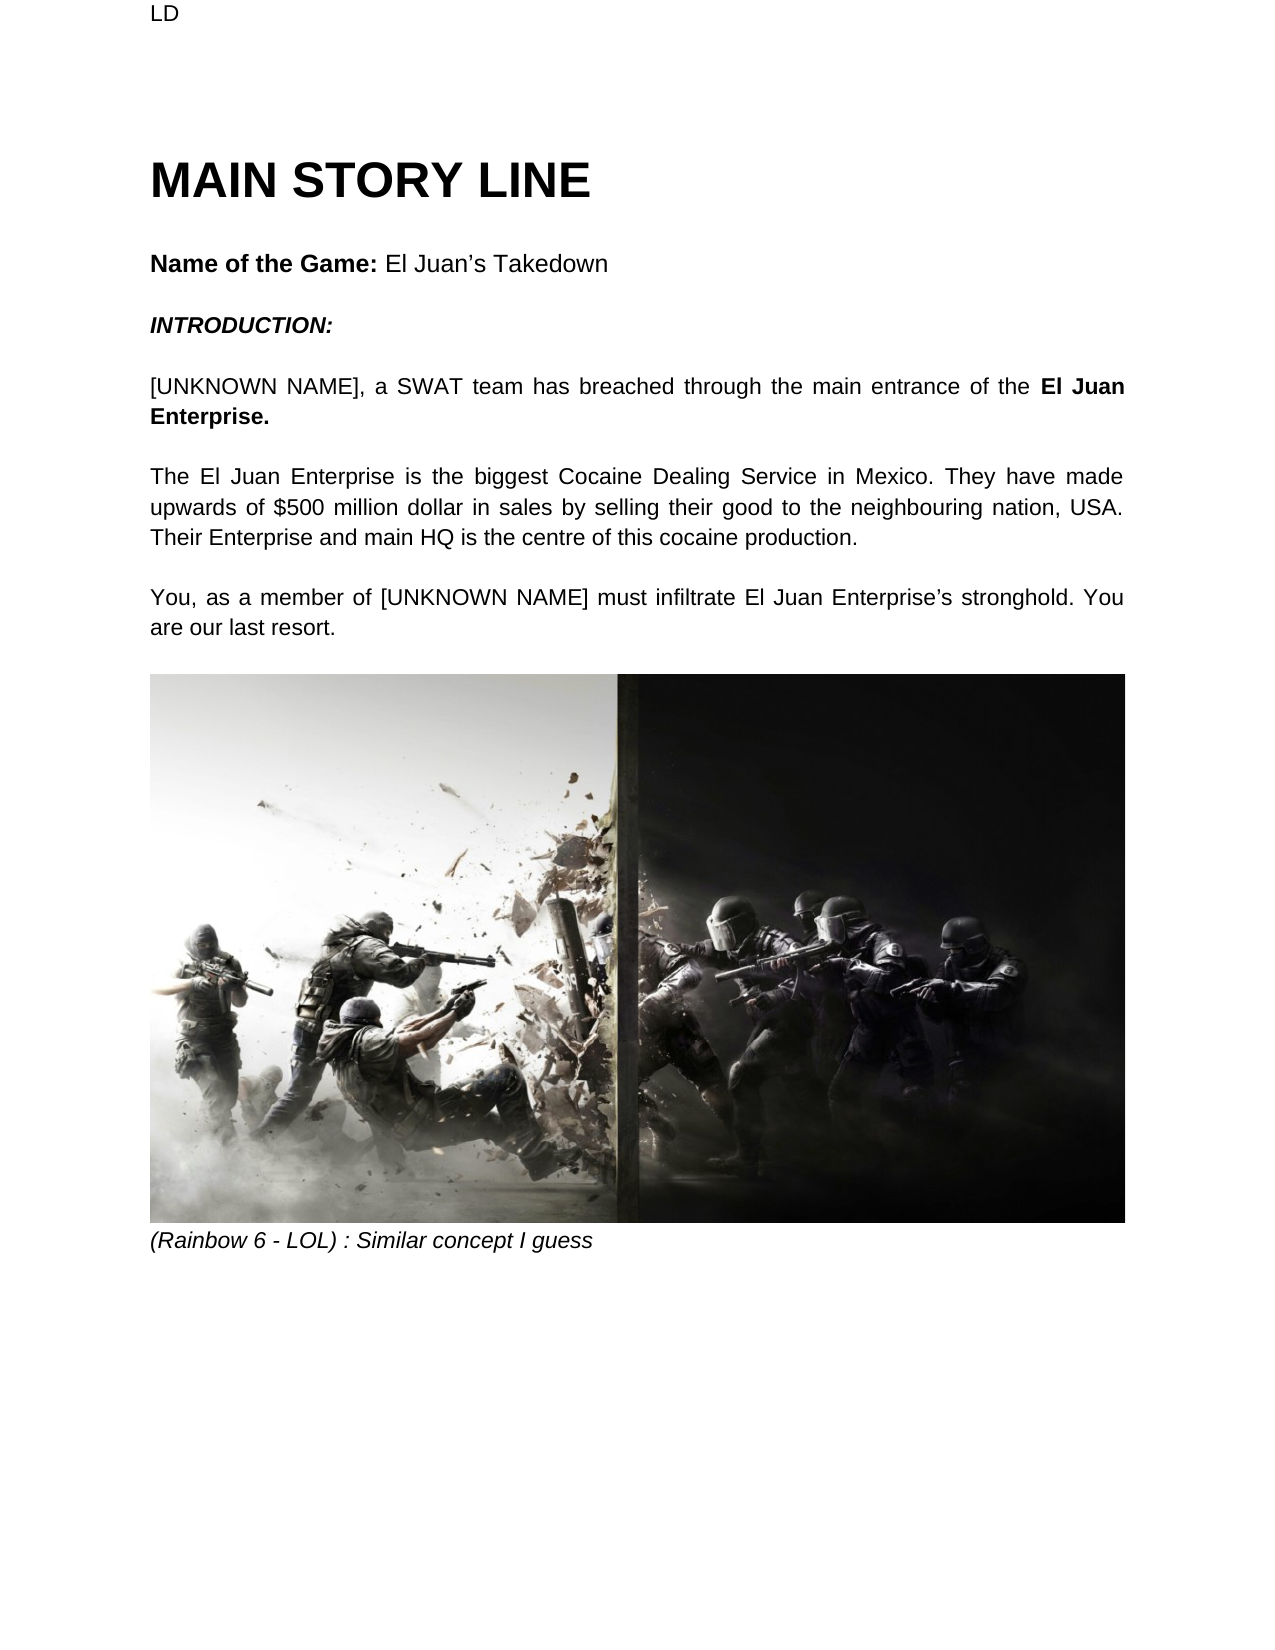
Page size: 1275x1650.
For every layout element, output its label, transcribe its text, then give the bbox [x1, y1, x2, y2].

picture [150, 674, 1125, 1223]
text The El Juan Enterprise is the biggest Cocaine Dealing Service in Mexico. They have made upwards of $500 million dollar in sales by selling their good to the neighbouring nation, USA. Their Enterprise and main HQ is the centre of this cocaine production. [150, 463, 1125, 550]
text (Rainbow 6 - LOL) : Similar concept I guess [150, 1227, 1125, 1253]
text You, as a member of [UNKNOWN NAME] must infiltrate El Juan Enterprise’s stronghold. You are our last resort. [150, 584, 1125, 641]
text MAIN STORY LINE [150, 150, 1125, 207]
text [UNKNOWN NAME], a SWAT team has breached through the main entrance of the El Juan Enterprise. [150, 373, 1125, 429]
text Name of the Game: El Juan’s Takedown [150, 249, 1125, 278]
text INTRODUCTION: [150, 312, 1125, 339]
